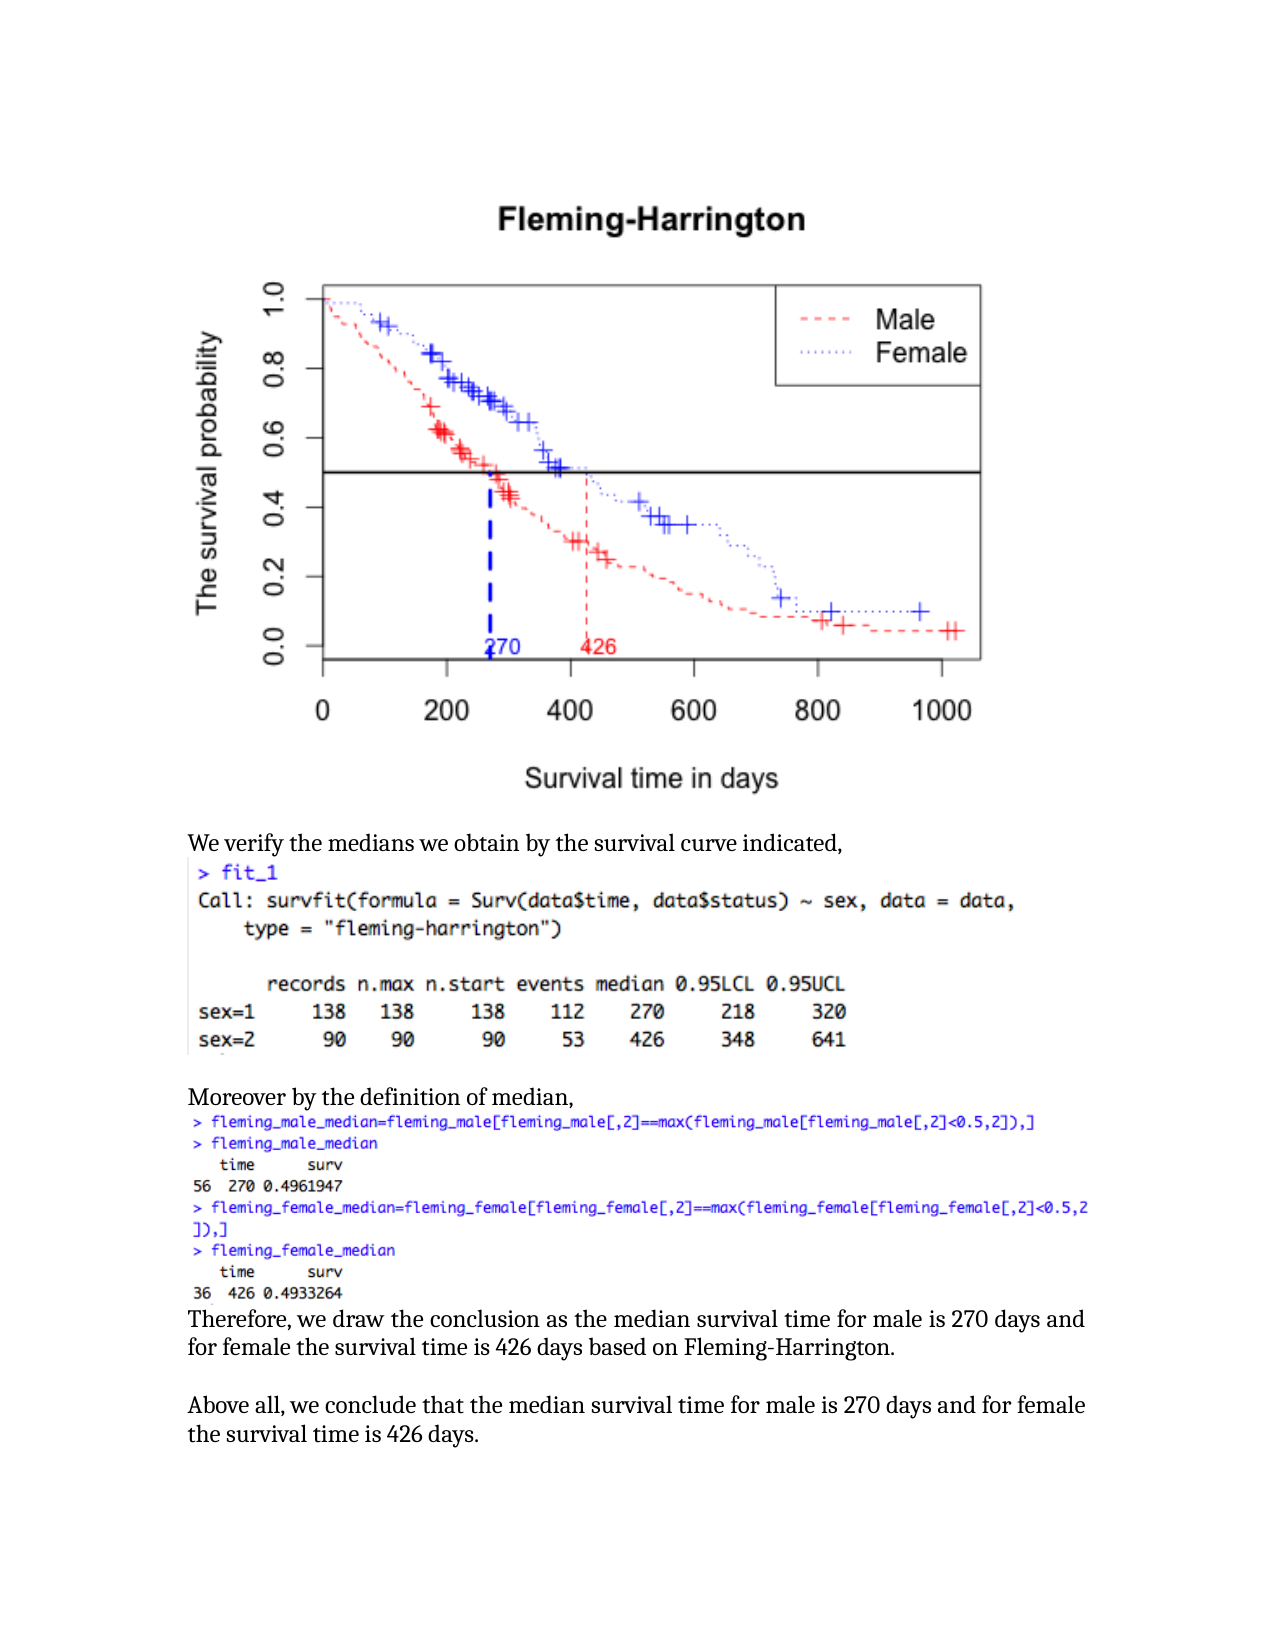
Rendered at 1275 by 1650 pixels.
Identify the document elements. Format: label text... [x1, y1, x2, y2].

text Therefore, we draw the conclusion as the median survival time for male is 270 days and for female the survival time is 426 days based on Fleming-Harrington. [187, 1305, 1087, 1362]
picture [187, 857, 1088, 1055]
picture [187, 150, 1051, 830]
text Moreover by the definition of median, [187, 1083, 1087, 1111]
text Above all, we conclude that the median survival time for male is 270 days and for female the survival time is 426 days. [187, 1391, 1087, 1448]
text We verify the medians we obtain by the survival curve indicated, [187, 829, 1087, 857]
picture [187, 1111, 1088, 1305]
